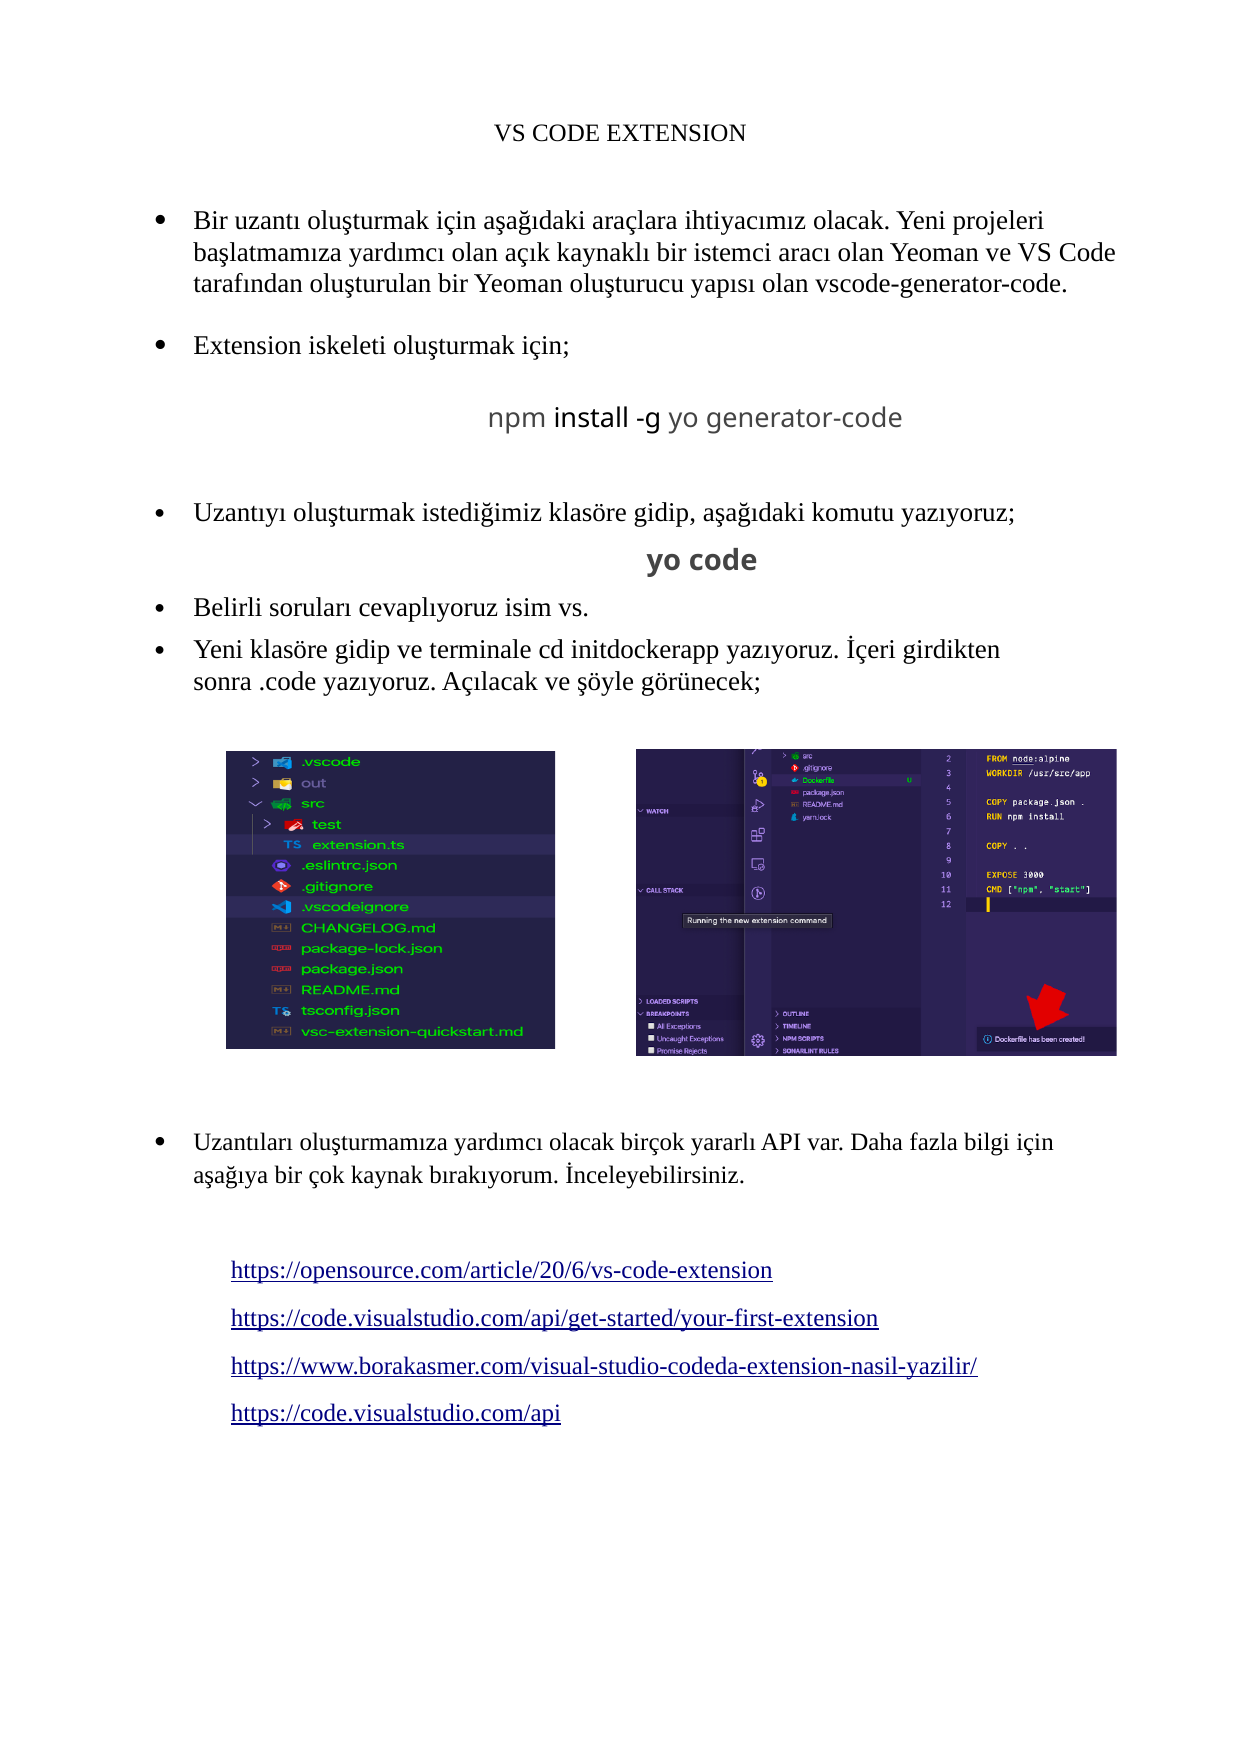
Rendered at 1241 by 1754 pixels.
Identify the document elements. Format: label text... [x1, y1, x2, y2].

list yo code [268, 539, 1122, 579]
list Belirli soruları cevaplıyoruz isim vs. [156, 591, 1122, 622]
list Uzantıyı oluşturmak istediğimiz klasöre gidip, aşağıdaki komutu yazıyoruz; [156, 496, 1122, 527]
text VS CODE EXTENSION [118, 118, 1122, 147]
list Bir uzantı oluşturmak için aşağıdaki araçlara ihtiyacımız olacak. Yeni projeleri başlatmamıza yardımcı olan açık kaynaklı bir istemci aracı olan Yeoman ve VS Code tarafından oluşturulan bir Yeoman oluşturucu yapısı olan vscode-generator-code. [156, 204, 1122, 298]
list https://www.borakasmer.com/visual-studio-codeda-extension-nasil-yazilir/ [231, 1351, 1122, 1379]
list Uzantıları oluşturmamıza yardımcı olacak birçok yararlı API var. Daha fazla bilgi için aşağıya bir çok kaynak bırakıyorum. İnceleyebilirsiniz. [156, 1127, 1122, 1189]
list https://code.visualstudio.com/api/get-started/your-first-extension [231, 1303, 1122, 1332]
picture [226, 751, 555, 1049]
list https://code.visualstudio.com/api [231, 1398, 1122, 1427]
picture [636, 749, 1117, 1056]
list https://opensource.com/article/20/6/vs-code-extension [231, 1256, 1122, 1284]
list npm install -g yo generator-code [268, 398, 1122, 435]
list Extension iskeleti oluşturmak için; [156, 329, 1122, 360]
list Yeni klasöre gidip ve terminale cd initdockerapp yazıyoruz. İçeri girdikten sonra .code yazıyoruz. Açılacak ve şöyle görünecek; [156, 634, 1122, 696]
